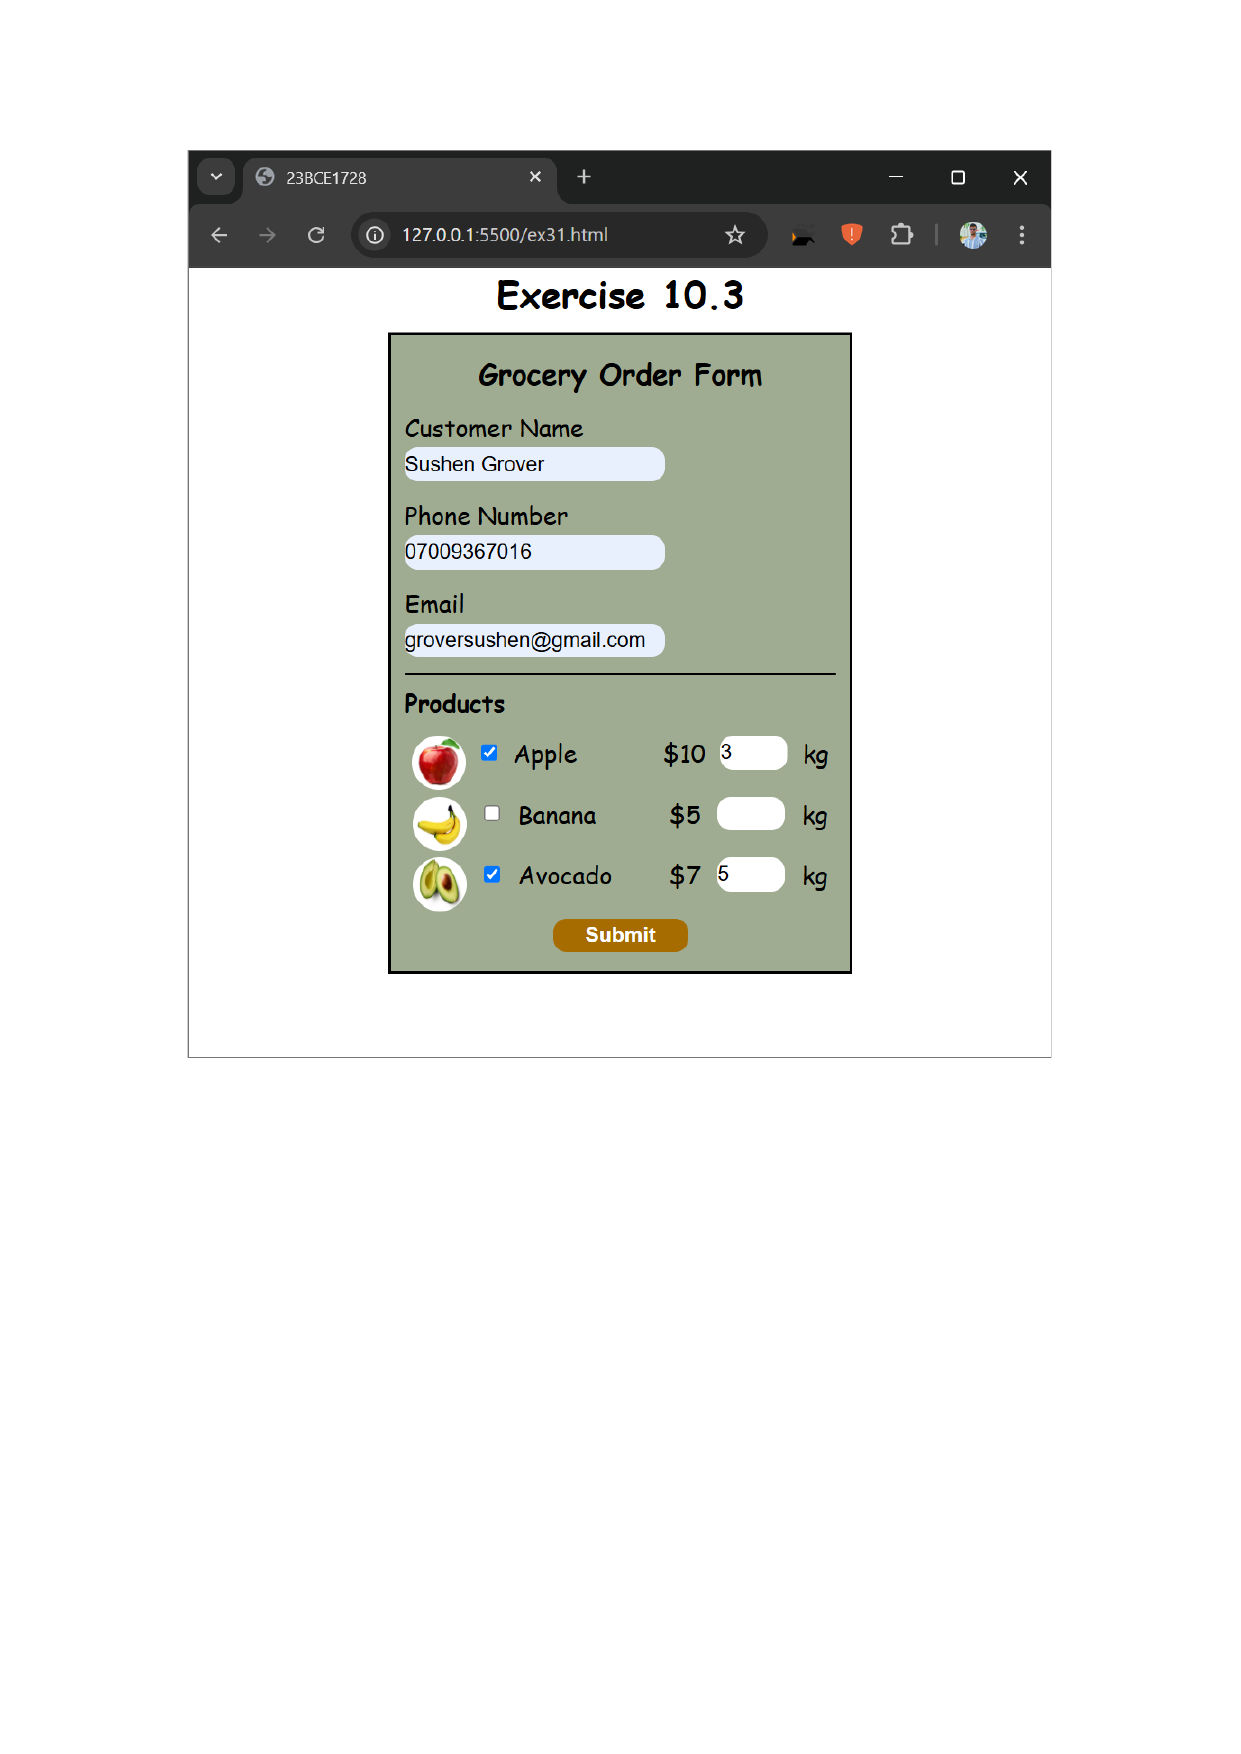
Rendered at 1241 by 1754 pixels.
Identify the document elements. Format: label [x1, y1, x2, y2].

picture [187, 150, 1052, 1058]
